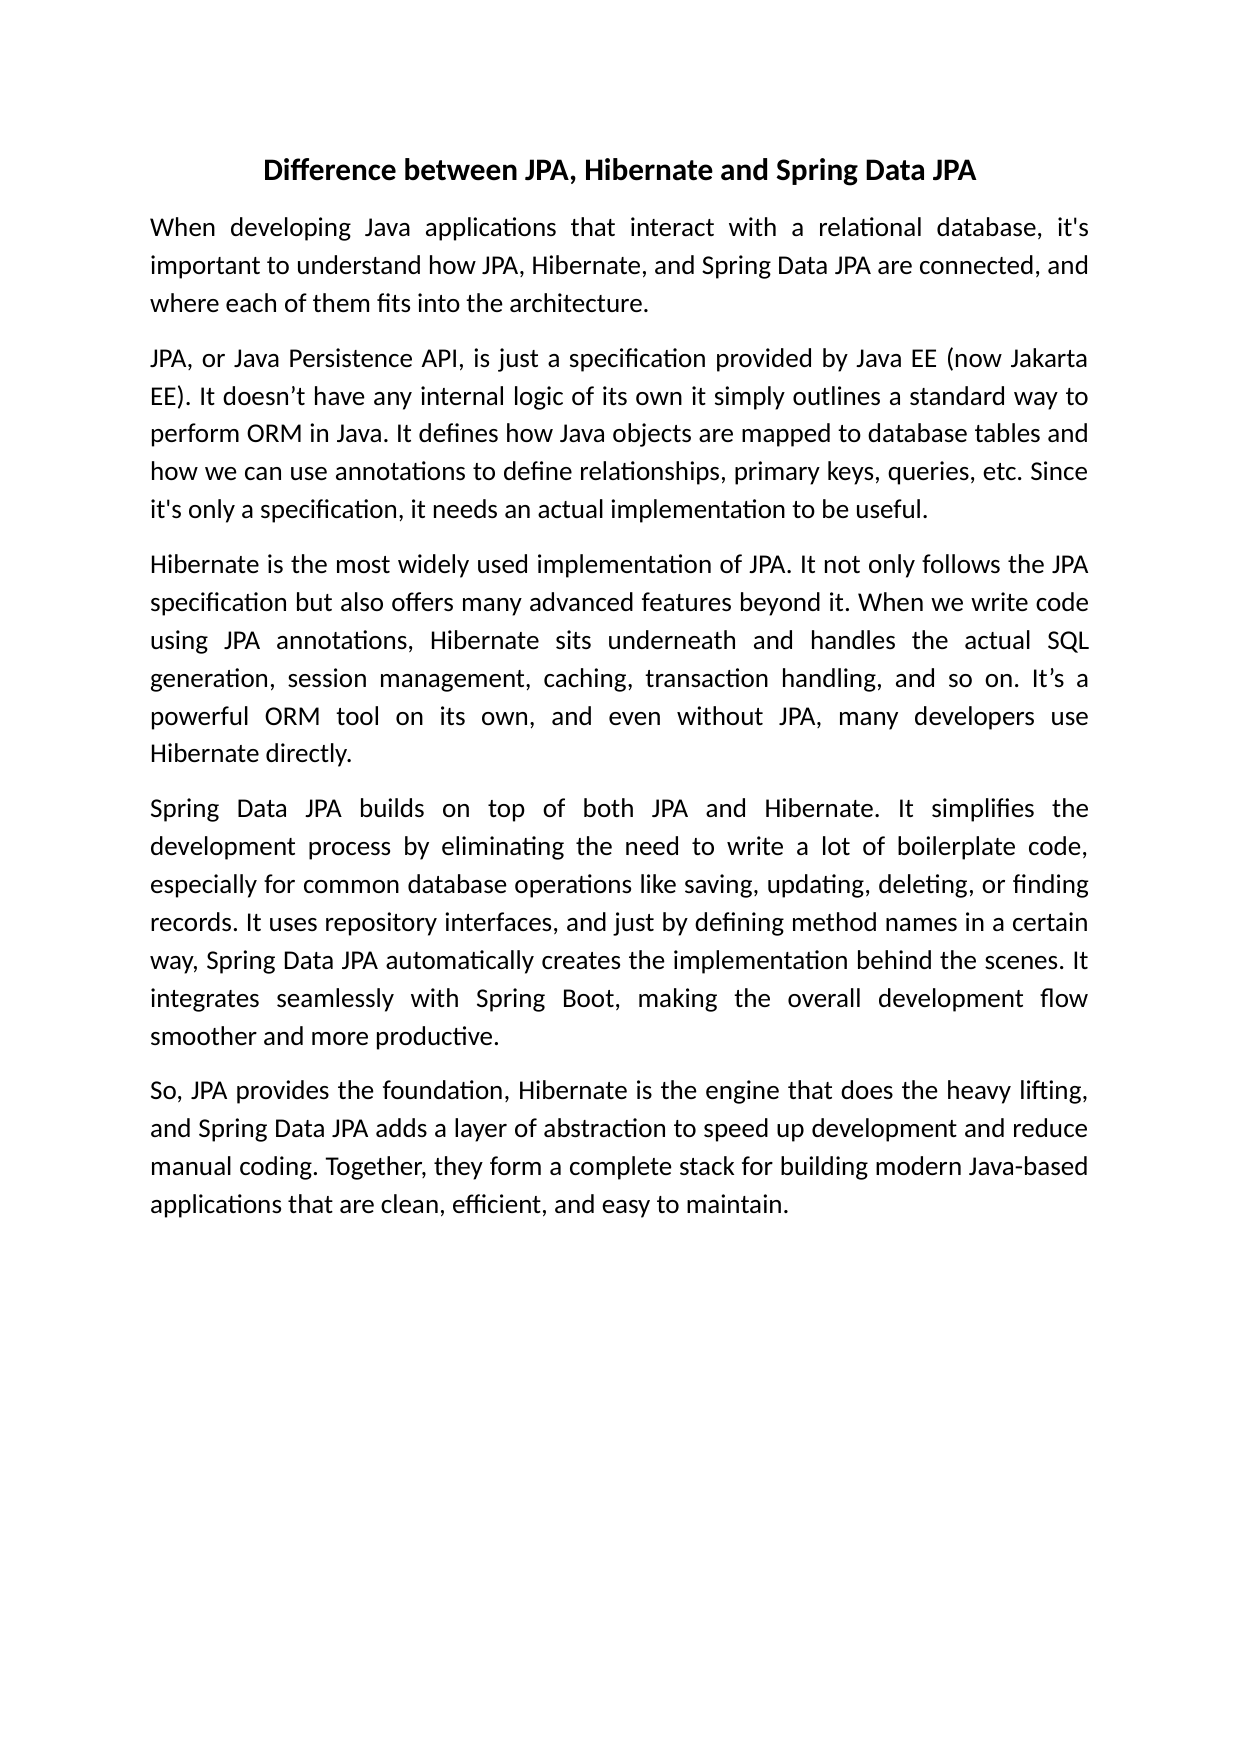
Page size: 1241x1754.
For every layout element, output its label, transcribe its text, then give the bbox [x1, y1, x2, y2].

text Hibernate is the most widely used implementation of JPA. It not only follows the JPA specification but also offers many advanced features beyond it. When we write code using JPA annotations, Hibernate sits underneath and handles the actual SQL generation, session management, caching, transaction handling, and so on. It’s a powerful ORM tool on its own, and even without JPA, many developers use Hibernate directly. [150, 547, 1090, 770]
text Spring Data JPA builds on top of both JPA and Hibernate. It simplifies the development process by eliminating the need to write a lot of boilerplate code, especially for common database operations like saving, updating, deleting, or finding records. It uses repository interfaces, and just by defining method names in a certain way, Spring Data JPA automatically creates the implementation behind the scenes. It integrates seamlessly with Spring Boot, making the overall development flow smoother and more productive. [150, 791, 1090, 1052]
text Difference between JPA, Hibernate and Spring Data JPA [150, 150, 1090, 188]
text When developing Java applications that interact with a relational database, it's important to understand how JPA, Hibernate, and Spring Data JPA are connected, and where each of them fits into the architecture. [150, 210, 1090, 319]
text So, JPA provides the foundation, Hibernate is the engine that does the heavy lifting, and Spring Data JPA adds a layer of abstraction to speed up development and reduce manual coding. Together, they form a complete stack for building modern Java-based applications that are clean, efficient, and easy to maintain. [150, 1073, 1090, 1220]
text JPA, or Java Persistence API, is just a specification provided by Java EE (now Jakarta EE). It doesn’t have any internal logic of its own it simply outlines a standard way to perform ORM in Java. It defines how Java objects are mapped to database tables and how we can use annotations to define relationships, primary keys, queries, etc. Since it's only a specification, it needs an actual implementation to be useful. [150, 341, 1090, 526]
